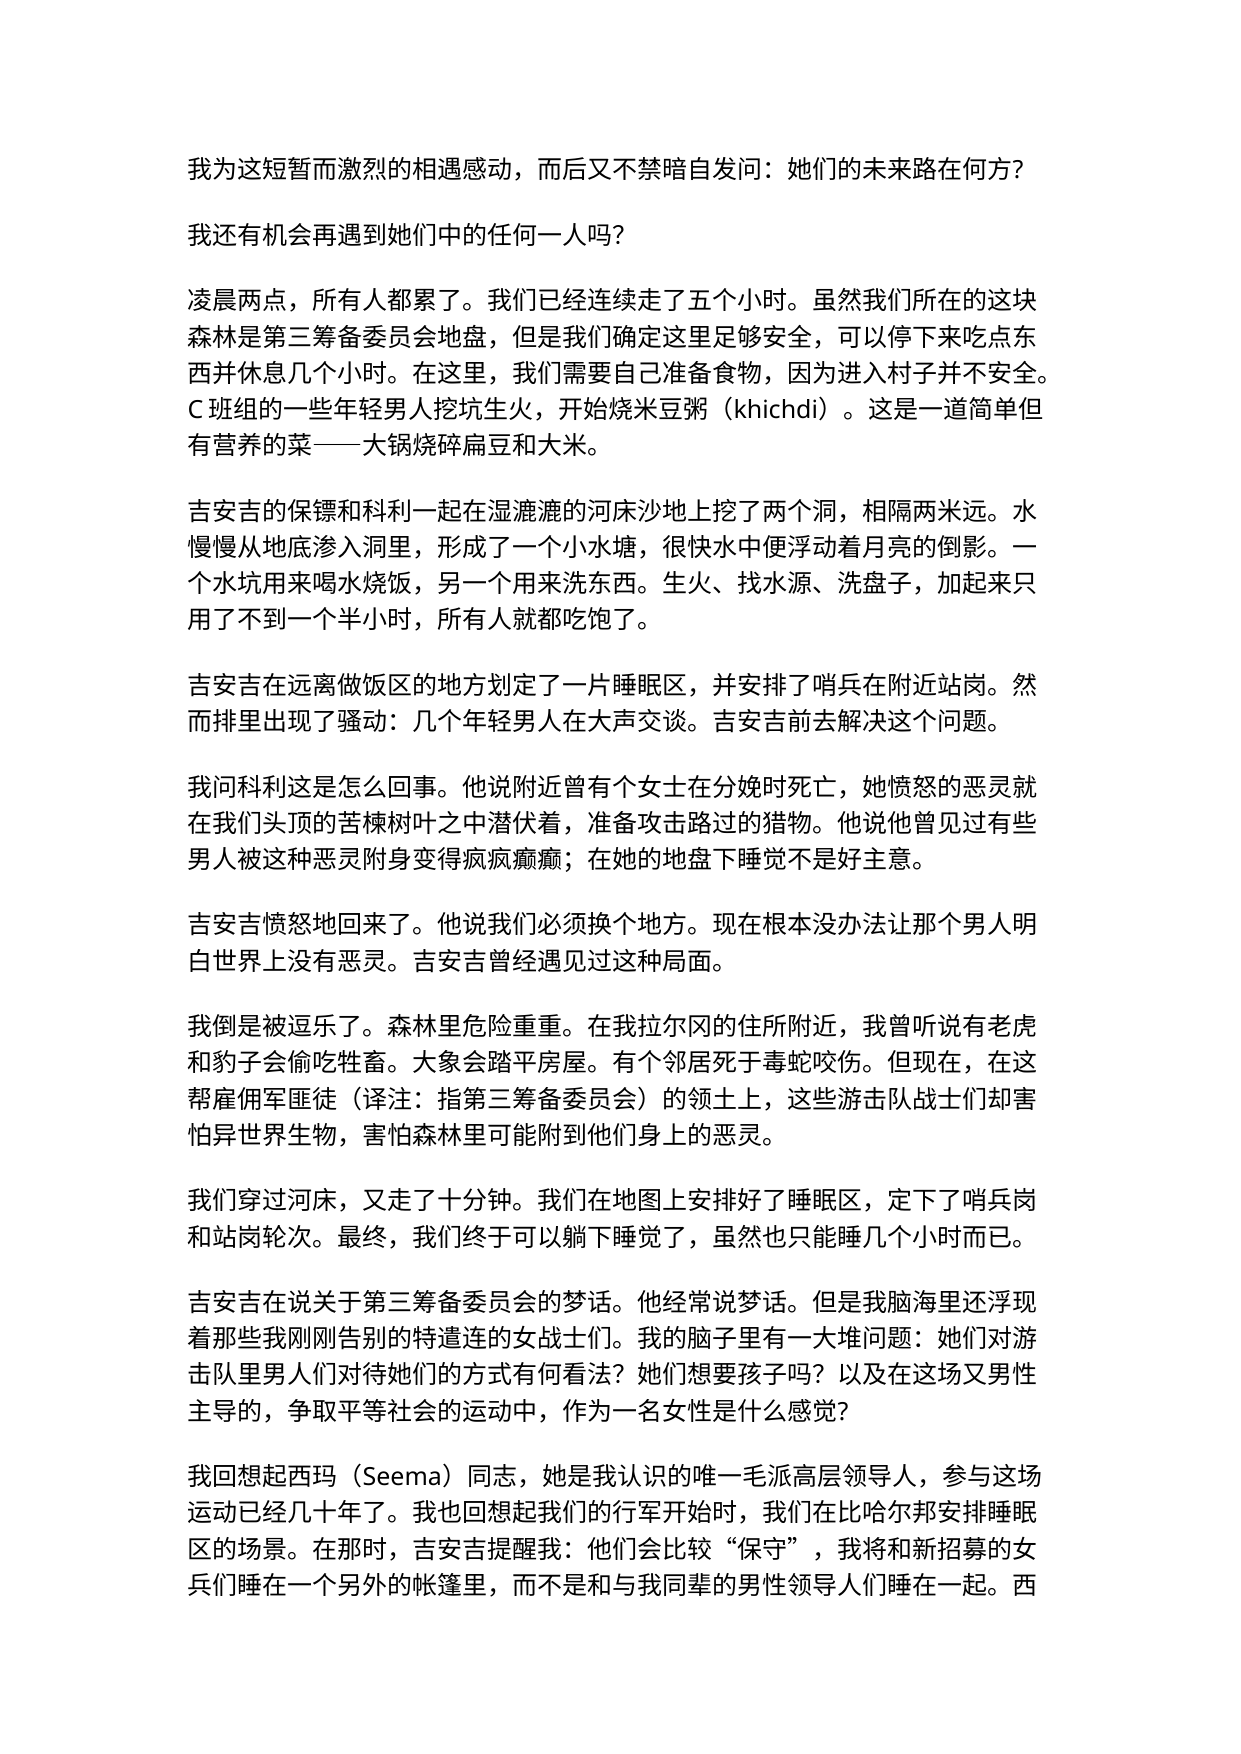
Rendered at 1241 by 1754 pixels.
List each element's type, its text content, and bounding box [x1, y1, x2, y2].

text 我为这短暂而激烈的相遇感动，而后又不禁暗自发问：她们的未来路在何方? [187, 150, 1053, 186]
text 我问科利这是怎么回事。他说附近曾有个女士在分娩时死亡，她愤怒的恶灵就在我们头顶的苦楝树叶之中潜伏着，准备攻击路过的猎物。他说他曾见过有些男人被这种恶灵附身变得疯疯癫癫；在她的地盘下睡觉不是好主意。 [187, 767, 1053, 876]
text 吉安吉的保镖和科利一起在湿漉漉的河床沙地上挖了两个洞，相隔两米远。水慢慢从地底渗入洞里，形成了一个小水塘，很快水中便浮动着月亮的倒影。一个水坑用来喝水烧饭，另一个用来洗东西。生火、找水源、洗盘子，加起来只用了不到一个半小时，所有人就都吃饱了。 [187, 491, 1053, 636]
text 吉安吉在说关于第三筹备委员会的梦话。他经常说梦话。但是我脑海里还浮现着那些我刚刚告别的特遣连的女战士们。我的脑子里有一大堆问题：她们对游击队里男人们对待她们的方式有何看法？她们想要孩子吗？以及在这场又男性主导的，争取平等社会的运动中，作为一名女性是什么感觉? [187, 1282, 1053, 1427]
text 我还有机会再遇到她们中的任何一人吗？ [187, 215, 1053, 252]
text 我们穿过河床，又走了十分钟。我们在地图上安排好了睡眠区，定下了哨兵岗和站岗轮次。最终，我们终于可以躺下睡觉了，虽然也只能睡几个小时而已。 [187, 1181, 1053, 1253]
text 凌晨两点，所有人都累了。我们已经连续走了五个小时。虽然我们所在的这块森林是第三筹备委员会地盘，但是我们确定这里足够安全，可以停下来吃点东西并休息几个小时。在这里，我们需要自己准备食物，因为进入村子并不安全。C班组的一些年轻男人挖坑生火，开始烧米豆粥（khichdi）。这是一道简单但有营养的菜——大锅烧碎扁豆和大米。 [187, 281, 1053, 462]
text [187, 1457, 1053, 1602]
text 吉安吉在远离做饭区的地方划定了一片睡眠区，并安排了哨兵在附近站岗。然而排里出现了骚动：几个年轻男人在大声交谈。吉安吉前去解决这个问题。 [187, 665, 1053, 738]
text 我倒是被逗乐了。森林里危险重重。在我拉尔冈的住所附近，我曾听说有老虎和豹子会偷吃牲畜。大象会踏平房屋。有个邻居死于毒蛇咬伤。但现在，在这帮雇佣军匪徒（译注：指第三筹备委员会）的领土上，这些游击队战士们却害怕异世界生物，害怕森林里可能附到他们身上的恶灵。 [187, 1007, 1053, 1152]
text 吉安吉愤怒地回来了。他说我们必须换个地方。现在根本没办法让那个男人明白世界上没有恶灵。吉安吉曾经遇见过这种局面。 [187, 905, 1053, 977]
